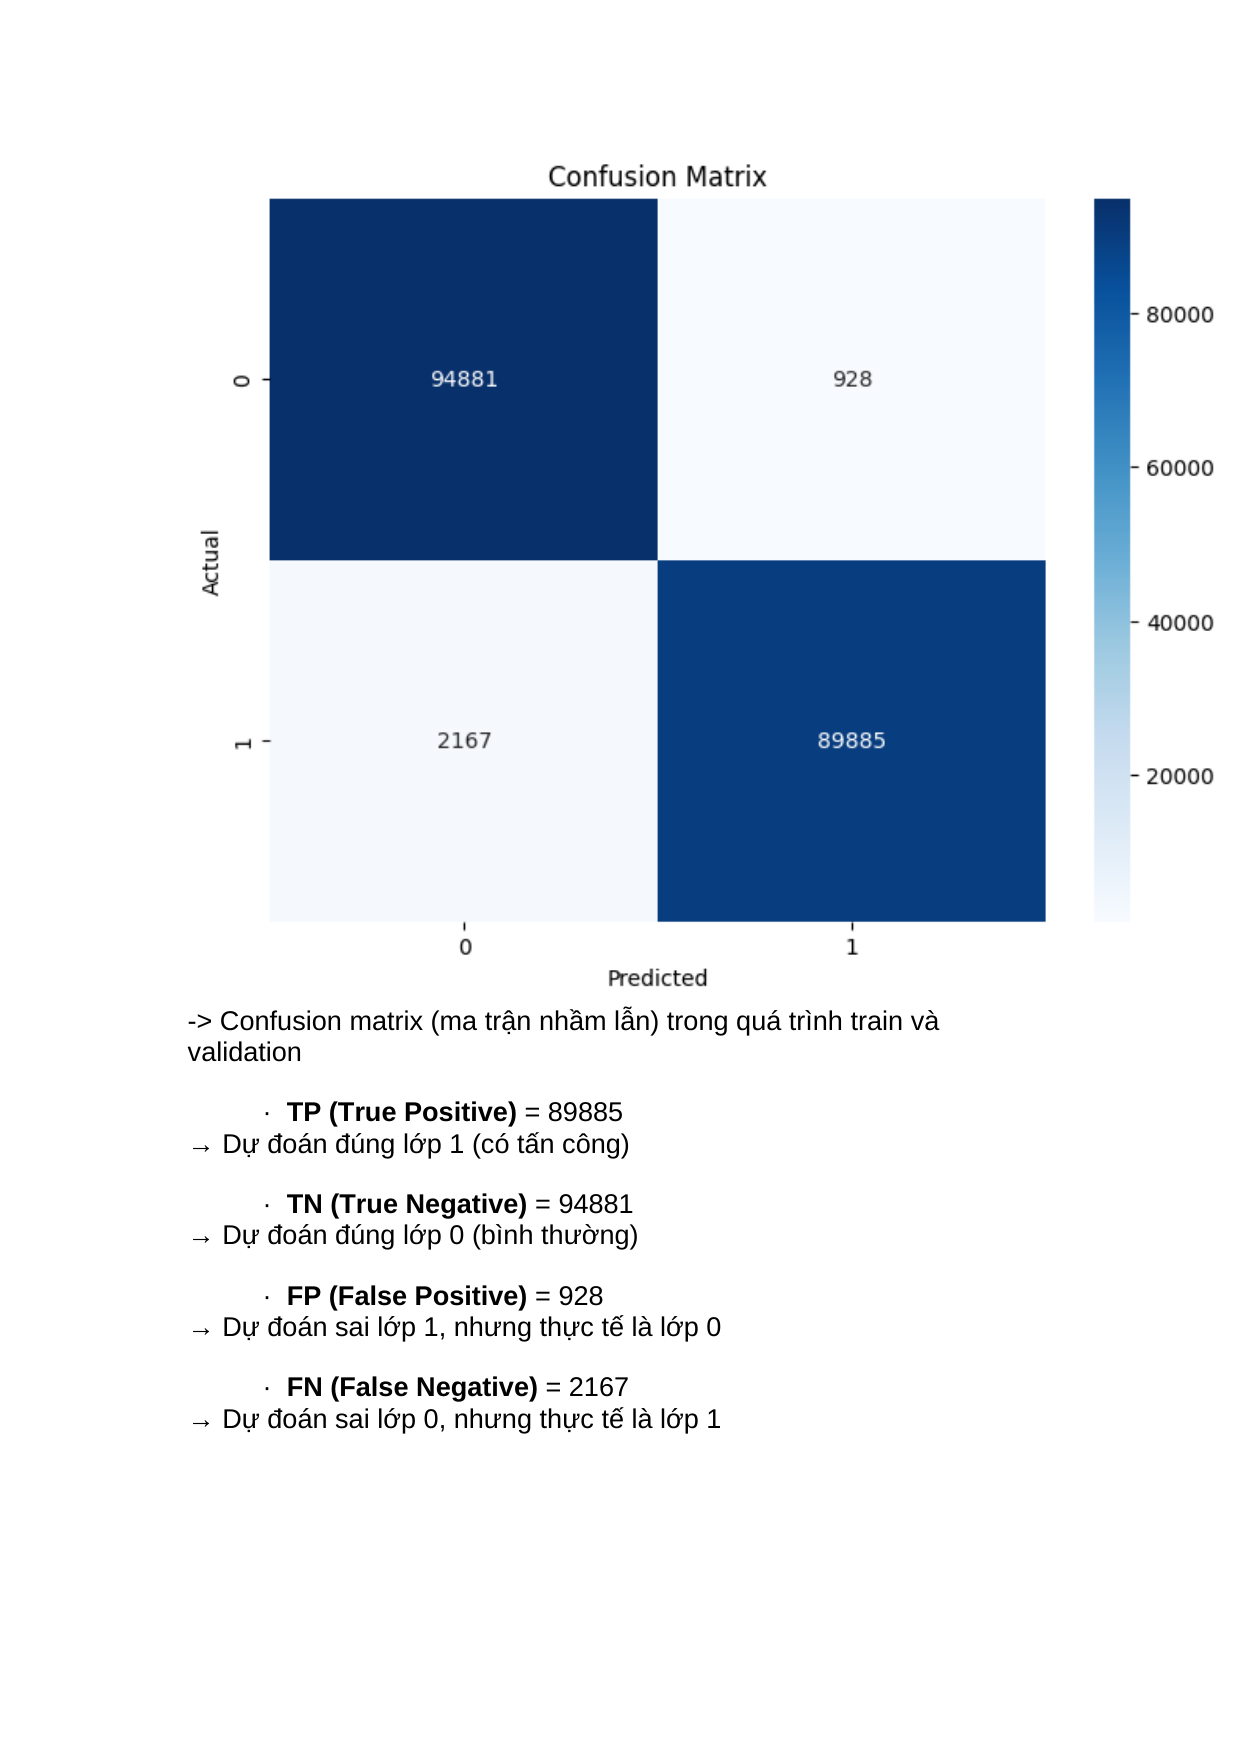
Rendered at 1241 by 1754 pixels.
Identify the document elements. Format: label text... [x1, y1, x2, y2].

text · FN (False Negative) = 2167 → Dự đoán sai lớp 0, nhưng thực tế là lớp 1 [187, 1371, 1053, 1434]
picture [187, 150, 1229, 1005]
text -> Confusion matrix (ma trận nhầm lẫn) trong quá trình train và validation [187, 1005, 1053, 1067]
text · TP (True Positive) = 89885 → Dự đoán đúng lớp 1 (có tấn công) [187, 1096, 1053, 1159]
text · TN (True Negative) = 94881 → Dự đoán đúng lớp 0 (bình thường) [187, 1188, 1053, 1251]
text · FP (False Positive) = 928 → Dự đoán sai lớp 1, nhưng thực tế là lớp 0 [187, 1280, 1053, 1342]
